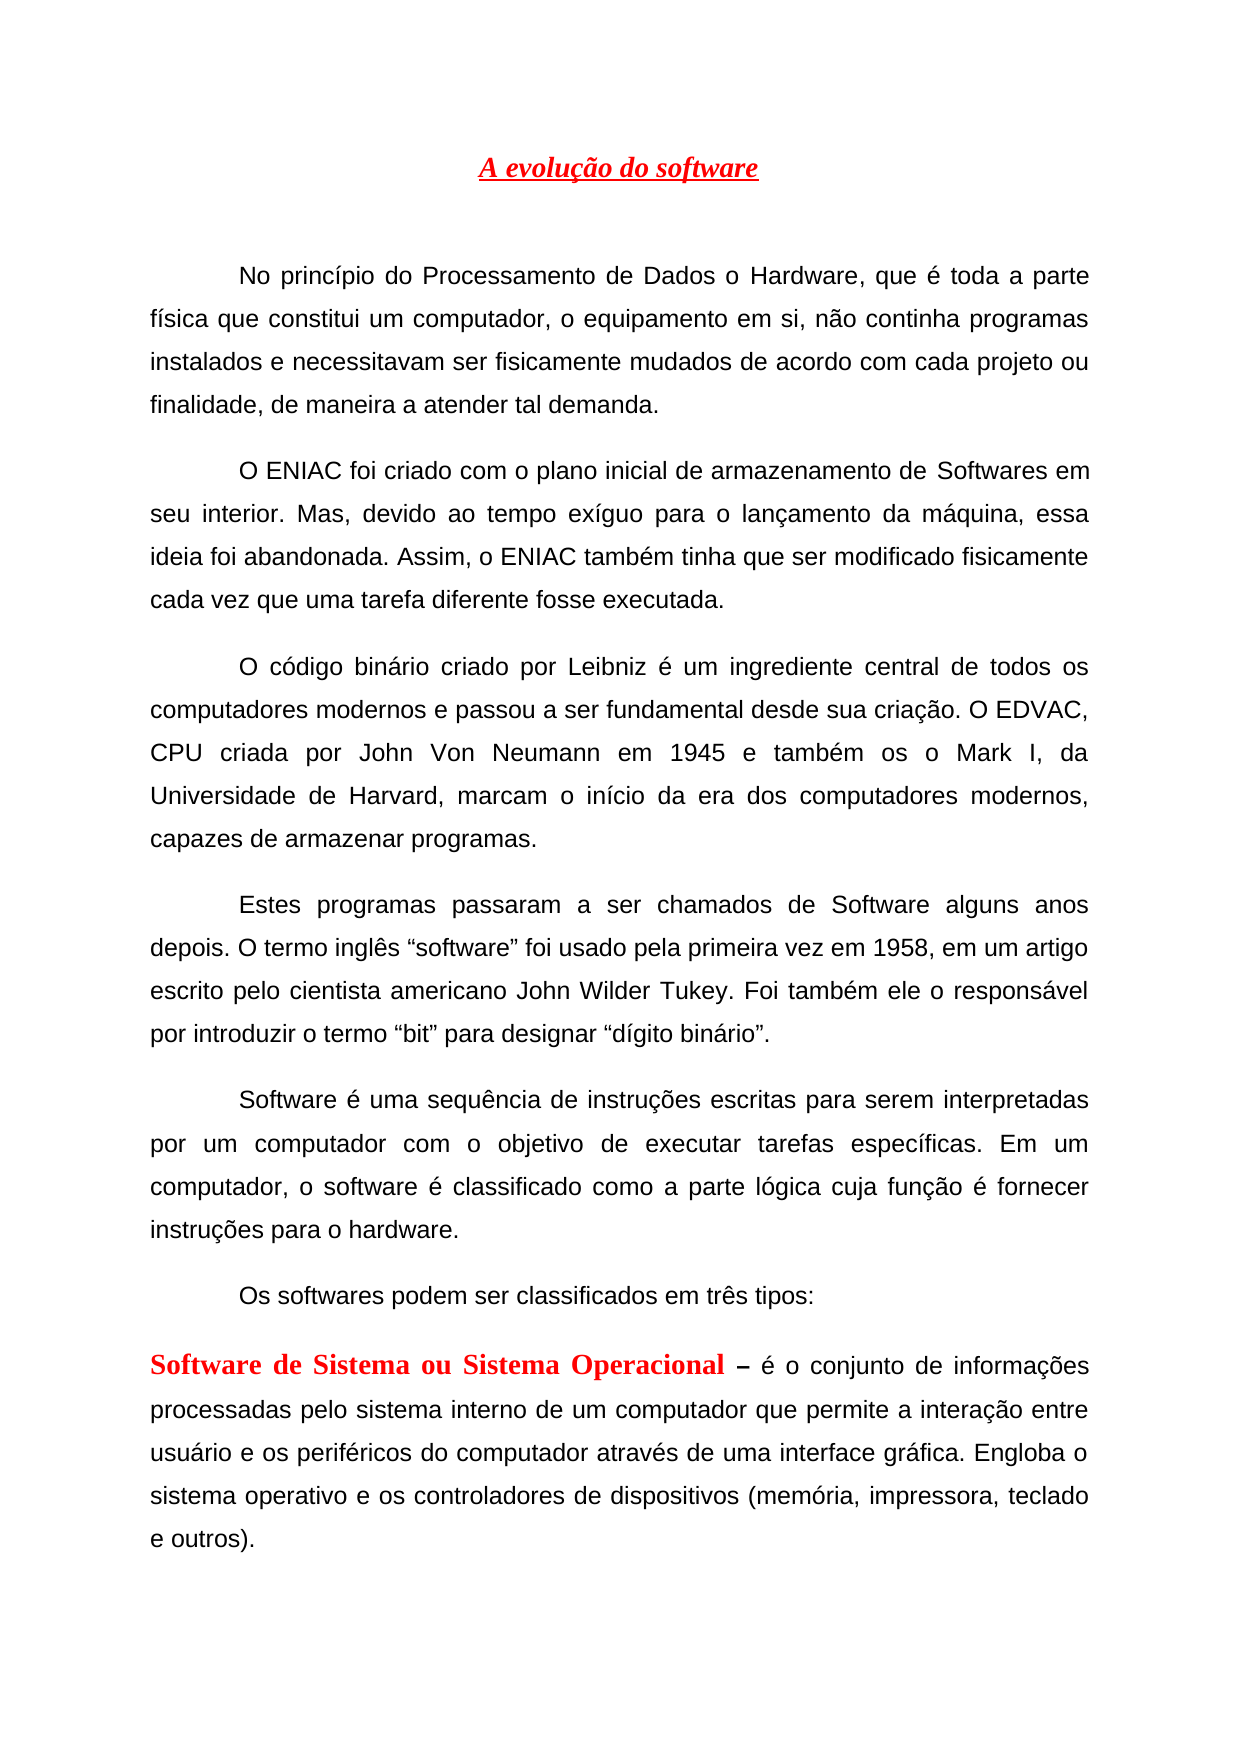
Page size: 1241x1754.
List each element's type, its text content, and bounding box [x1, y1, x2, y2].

text No princípio do Processamento de Dados o Hardware, que é toda a parte física que constitui um computador, o equipamento em si, não continha programas instalados e necessitavam ser fisicamente mudados de acordo com cada projeto ou finalidade, de maneira a atender tal demanda. [150, 261, 1090, 419]
text O ENIAC foi criado com o plano inicial de armazenamento de Softwares em seu interior. Mas, devido ao tempo exíguo para o lançamento da máquina, essa ideia foi abandonada. Assim, o ENIAC também tinha que ser modificado fisicamente cada vez que uma tarefa diferente fosse executada. [150, 456, 1090, 614]
text Estes programas passaram a ser chamados de Software alguns anos depois. O termo inglês “software” foi usado pela primeira vez em 1958, em um artigo escrito pelo cientista americano John Wilder Tukey. Foi também ele o responsável por introduzir o termo “bit” para designar “dígito binário”. [150, 890, 1090, 1048]
text Os softwares podem ser classificados em três tipos: [150, 1281, 1090, 1309]
subtitle A evolução do software [150, 150, 1090, 183]
text Software de Sistema ou Sistema Operacional – é o conjunto de informações processadas pelo sistema interno de um computador que permite a interação entre usuário e os periféricos do computador através de uma interface gráfica. Engloba o sistema operativo e os controladores de dispositivos (memória, impressora, teclado e outros). [150, 1347, 1090, 1553]
text Software é uma sequência de instruções escritas para serem interpretadas por um computador com o objetivo de executar tarefas específicas. Em um computador, o software é classificado como a parte lógica cuja função é fornecer instruções para o hardware. [150, 1085, 1090, 1243]
text O código binário criado por Leibniz é um ingrediente central de todos os computadores modernos e passou a ser fundamental desde sua criação. O EDVAC, CPU criada por John Von Neumann em 1945 e também os o Mark I, da Universidade de Harvard, marcam o início da era dos computadores modernos, capazes de armazenar programas. [150, 651, 1090, 853]
